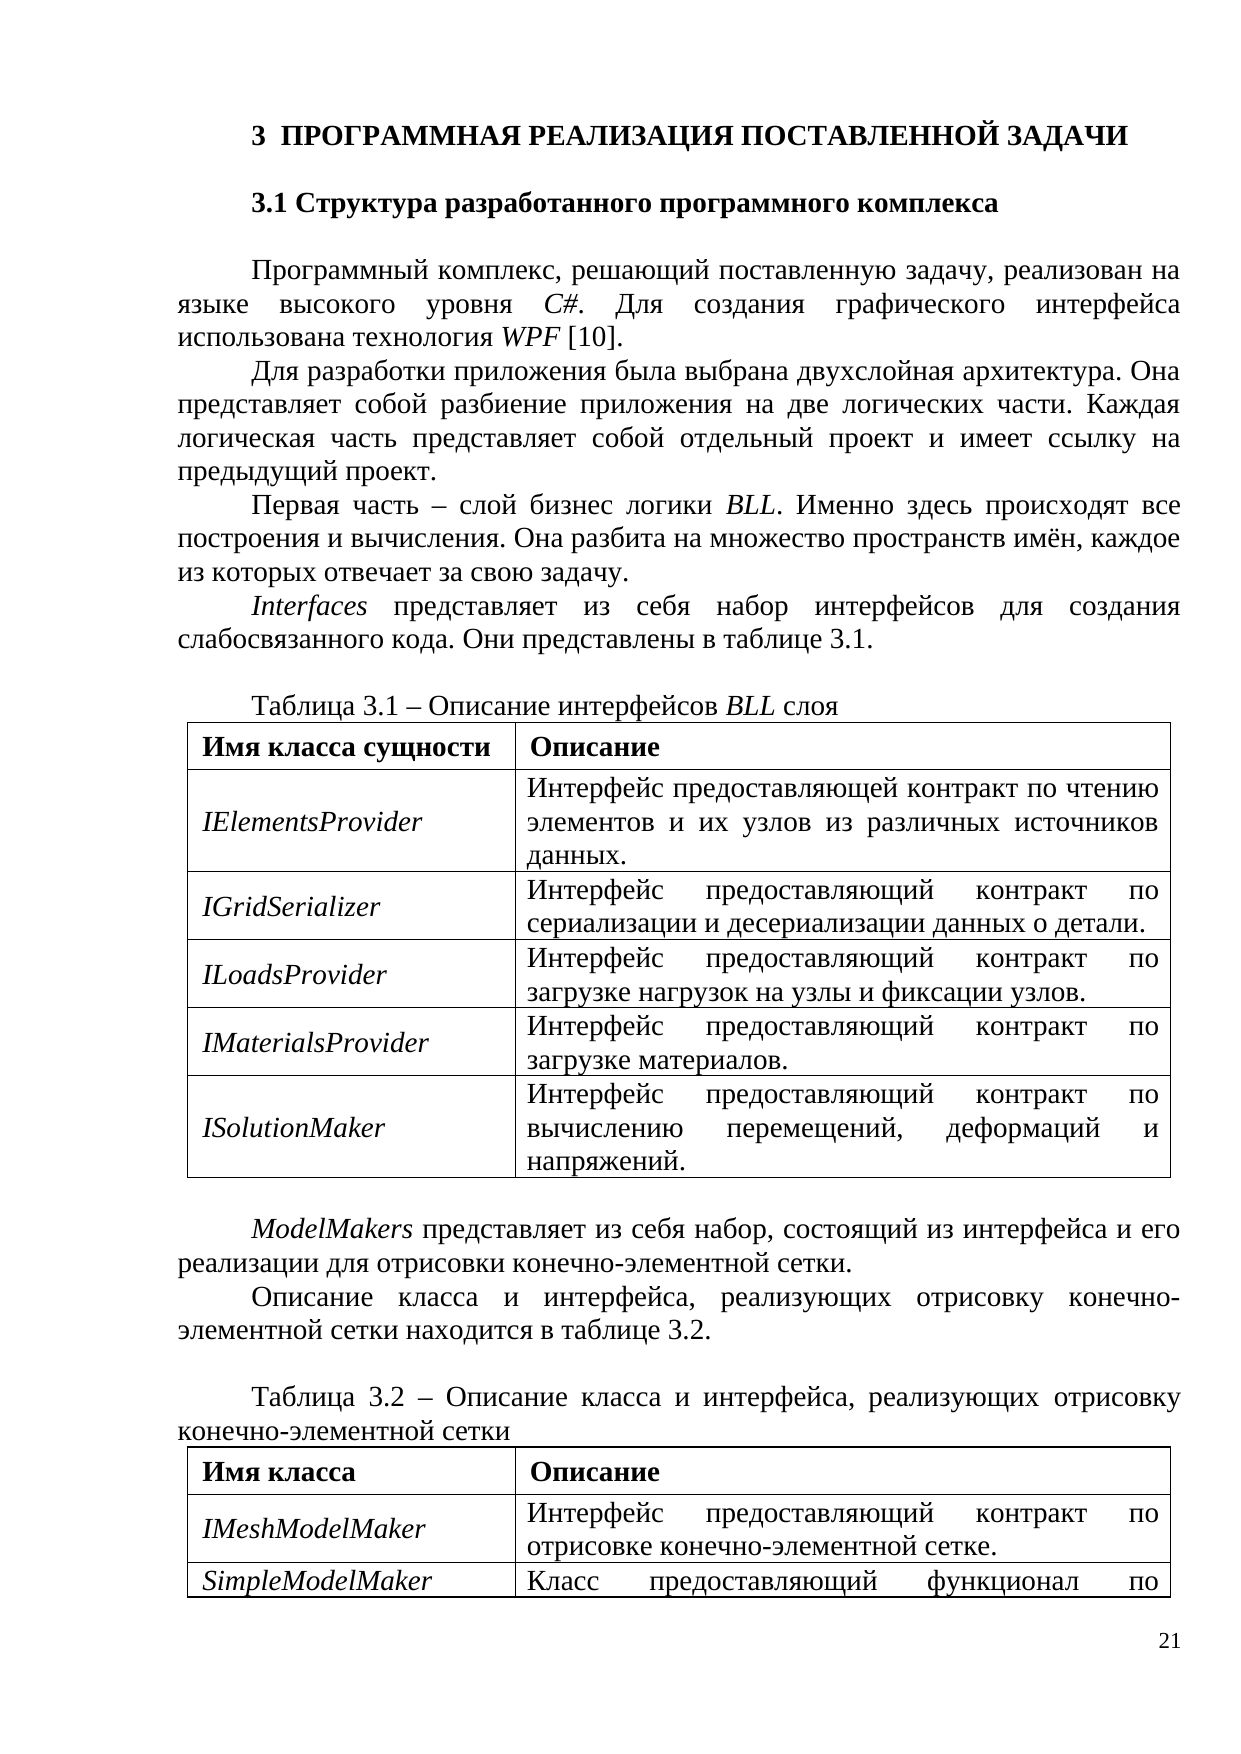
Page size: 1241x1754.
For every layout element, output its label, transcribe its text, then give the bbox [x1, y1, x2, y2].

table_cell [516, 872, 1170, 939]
text Interfaces представляет из себя набор интерфейсов для создания слабосвязанного кода. Они представлены в таблице 3.1. [177, 588, 1181, 655]
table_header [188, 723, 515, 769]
text Программный комплекс, решающий поставленную задачу, реализован на языке высокого уровня C#. Для создания графического интерфейса использована технология WPF [10]. [177, 252, 1181, 353]
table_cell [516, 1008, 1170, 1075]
subtitle 3.1 Структура разработанного программного комплекса [251, 185, 1181, 219]
text Первая часть – слой бизнес логики BLL. Именно здесь происходят все построения и вычисления. Она разбита на множество пространств имён, каждое из которых отвечает за свою задачу. [177, 487, 1181, 588]
text ModelMakers представляет из себя набор, состоящий из интерфейса и его реализации для отрисовки конечно-элементной сетки. [177, 1212, 1181, 1279]
subtitle 3 ПРОГРАММНАЯ РЕАЛИЗАЦИЯ ПОСТАВЛЕННОЙ ЗАДАЧИ [177, 118, 1181, 152]
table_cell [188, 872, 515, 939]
text Таблица 3.1 – Описание интерфейсов BLL слоя [177, 688, 1181, 722]
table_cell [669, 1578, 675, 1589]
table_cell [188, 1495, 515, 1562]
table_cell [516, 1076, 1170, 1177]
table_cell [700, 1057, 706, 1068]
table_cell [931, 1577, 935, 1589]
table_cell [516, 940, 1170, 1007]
text Таблица 3.2 – Описание класса и интерфейса, реализующих отрисовку конечно-элементной сетки [177, 1379, 1181, 1446]
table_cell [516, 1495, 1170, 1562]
text Описание класса и интерфейса, реализующих отрисовку конечно-элементной сетки находится в таблице 3.2. [177, 1279, 1181, 1346]
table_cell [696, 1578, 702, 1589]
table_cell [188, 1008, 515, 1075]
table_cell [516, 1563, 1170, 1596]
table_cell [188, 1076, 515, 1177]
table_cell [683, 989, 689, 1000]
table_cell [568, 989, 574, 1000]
text Для разработки приложения была выбрана двухслойная архитектура. Она представляет собой разбиение приложения на две логических части. Каждая логическая часть представляет собой отдельный проект и имеет ссылку на предыдущий проект. [177, 353, 1181, 487]
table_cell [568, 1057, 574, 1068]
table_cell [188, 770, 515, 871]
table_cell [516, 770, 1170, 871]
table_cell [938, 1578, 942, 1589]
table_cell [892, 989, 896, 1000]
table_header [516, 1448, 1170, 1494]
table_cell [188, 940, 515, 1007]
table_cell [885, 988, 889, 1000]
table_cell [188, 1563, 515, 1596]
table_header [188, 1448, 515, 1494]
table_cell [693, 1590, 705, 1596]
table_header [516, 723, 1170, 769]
